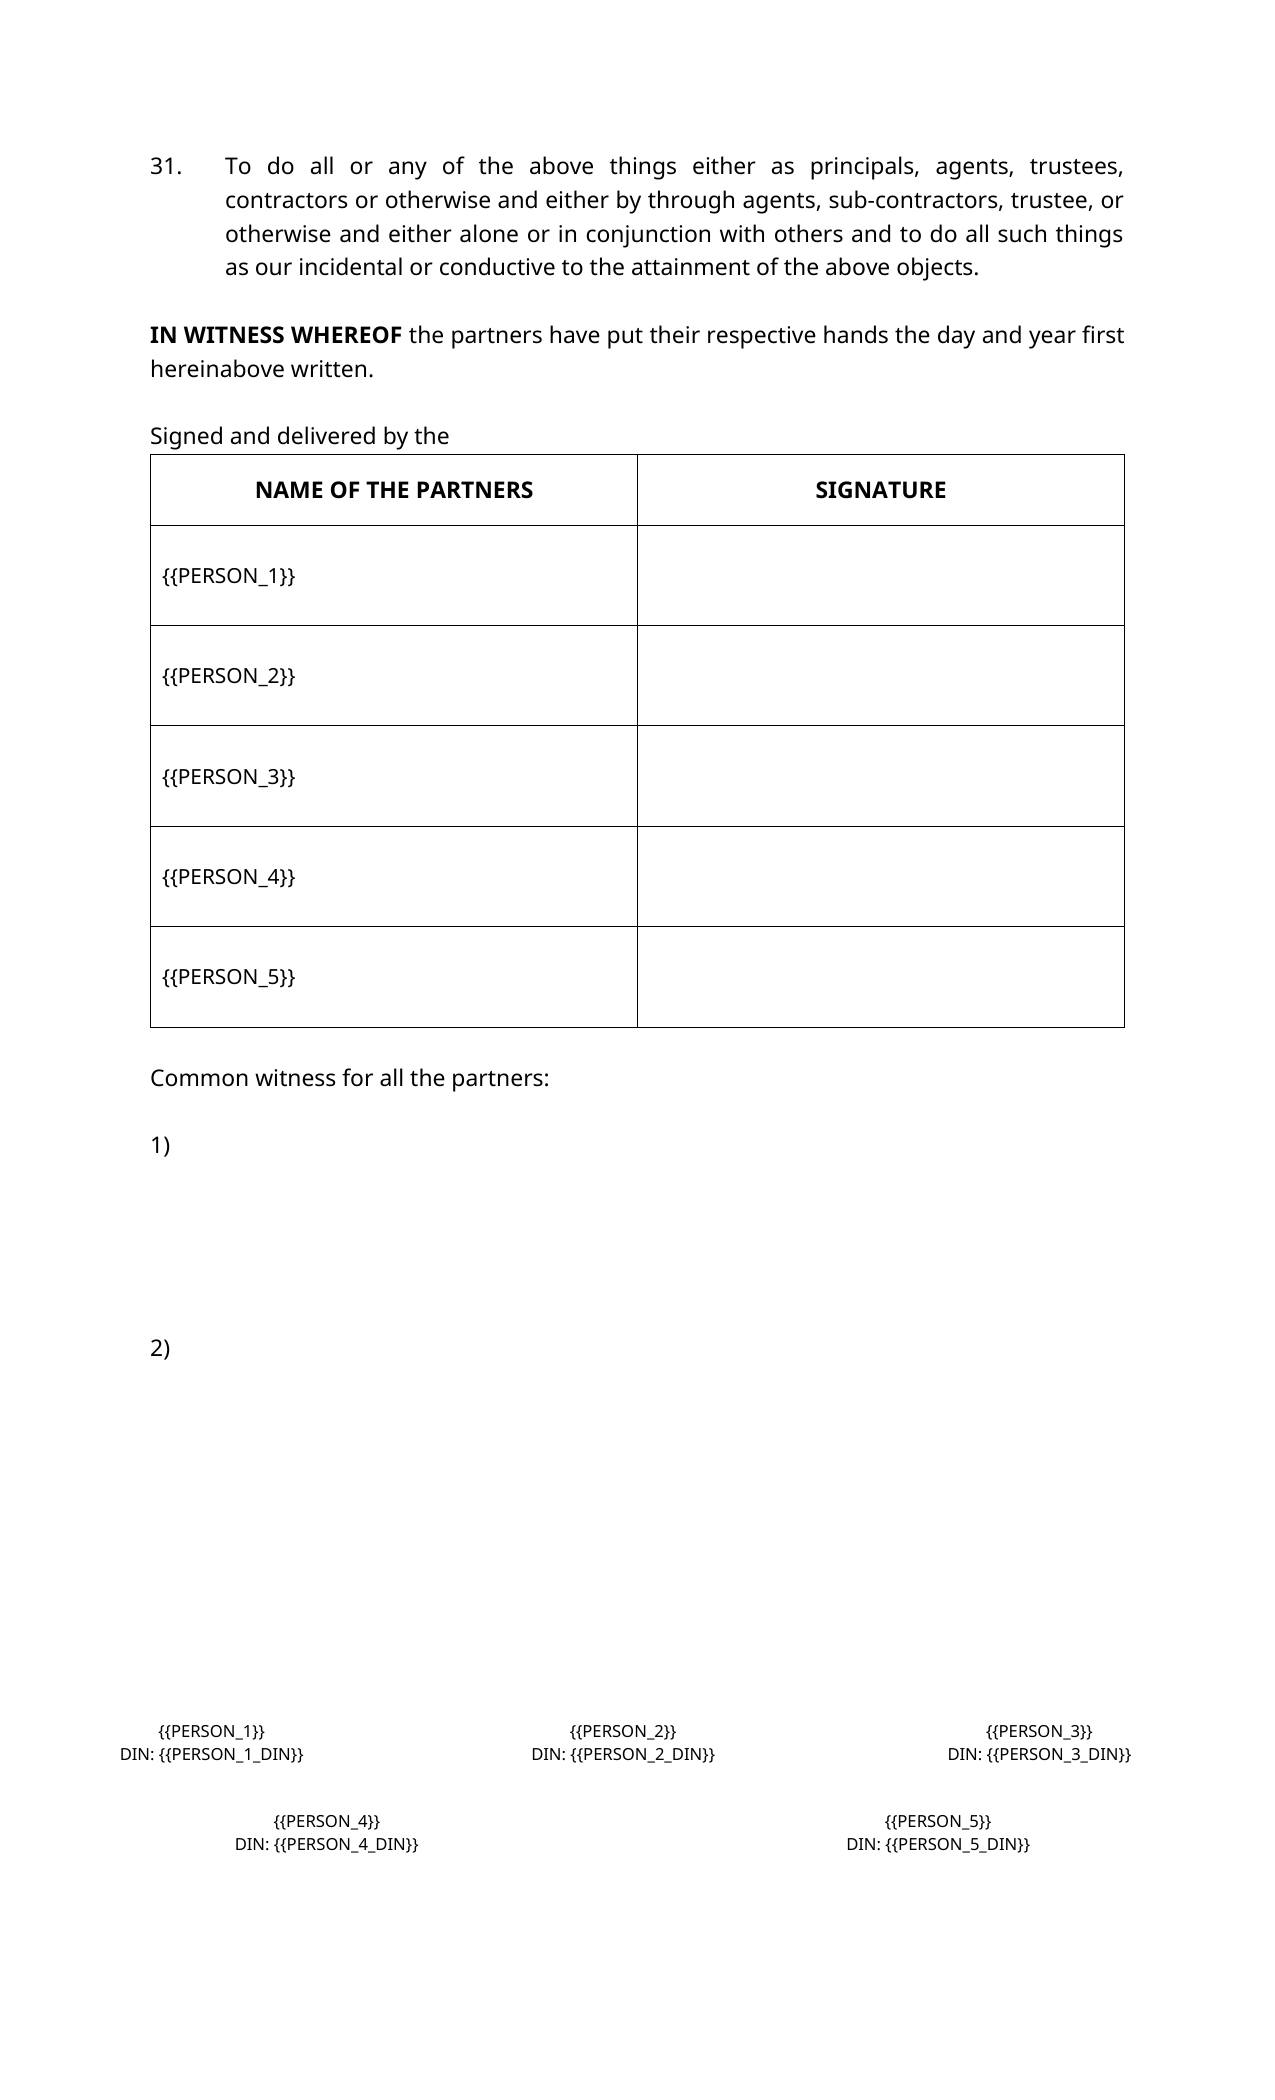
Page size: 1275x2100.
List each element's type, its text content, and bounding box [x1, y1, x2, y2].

text 31. To do all or any of the above things either as principals, agents, trustees, contractors or otherwise and either by through agents, sub-contractors, trustee, or otherwise and either alone or in conjunction with others and to do all such things as our incidental or conductive to the attainment of the above objects. [150, 150, 1125, 282]
table_cell [638, 827, 1124, 926]
text IN WITNESS WHEREOF the partners have put their respective hands the day and year first hereinabove written. [150, 319, 1125, 384]
table_cell [638, 526, 1124, 625]
text 2) [150, 1331, 1125, 1363]
table_cell {{PERSON_1}} [151, 526, 637, 625]
table_cell [638, 726, 1124, 826]
table_cell {{PERSON_5}} [151, 927, 637, 1027]
table_cell [638, 626, 1124, 725]
table_header Name of the partners [151, 455, 637, 524]
table_cell {{PERSON_4}} [151, 827, 637, 926]
text Common witness for all the partners: [150, 1061, 1125, 1093]
table_header Signature [638, 455, 1124, 524]
table_cell {{PERSON_3}} [151, 726, 637, 826]
table_cell {{PERSON_2}} [151, 626, 637, 725]
text Signed and delivered by the [150, 420, 1125, 451]
table_cell [638, 927, 1124, 1027]
text 1) [150, 1129, 1125, 1160]
